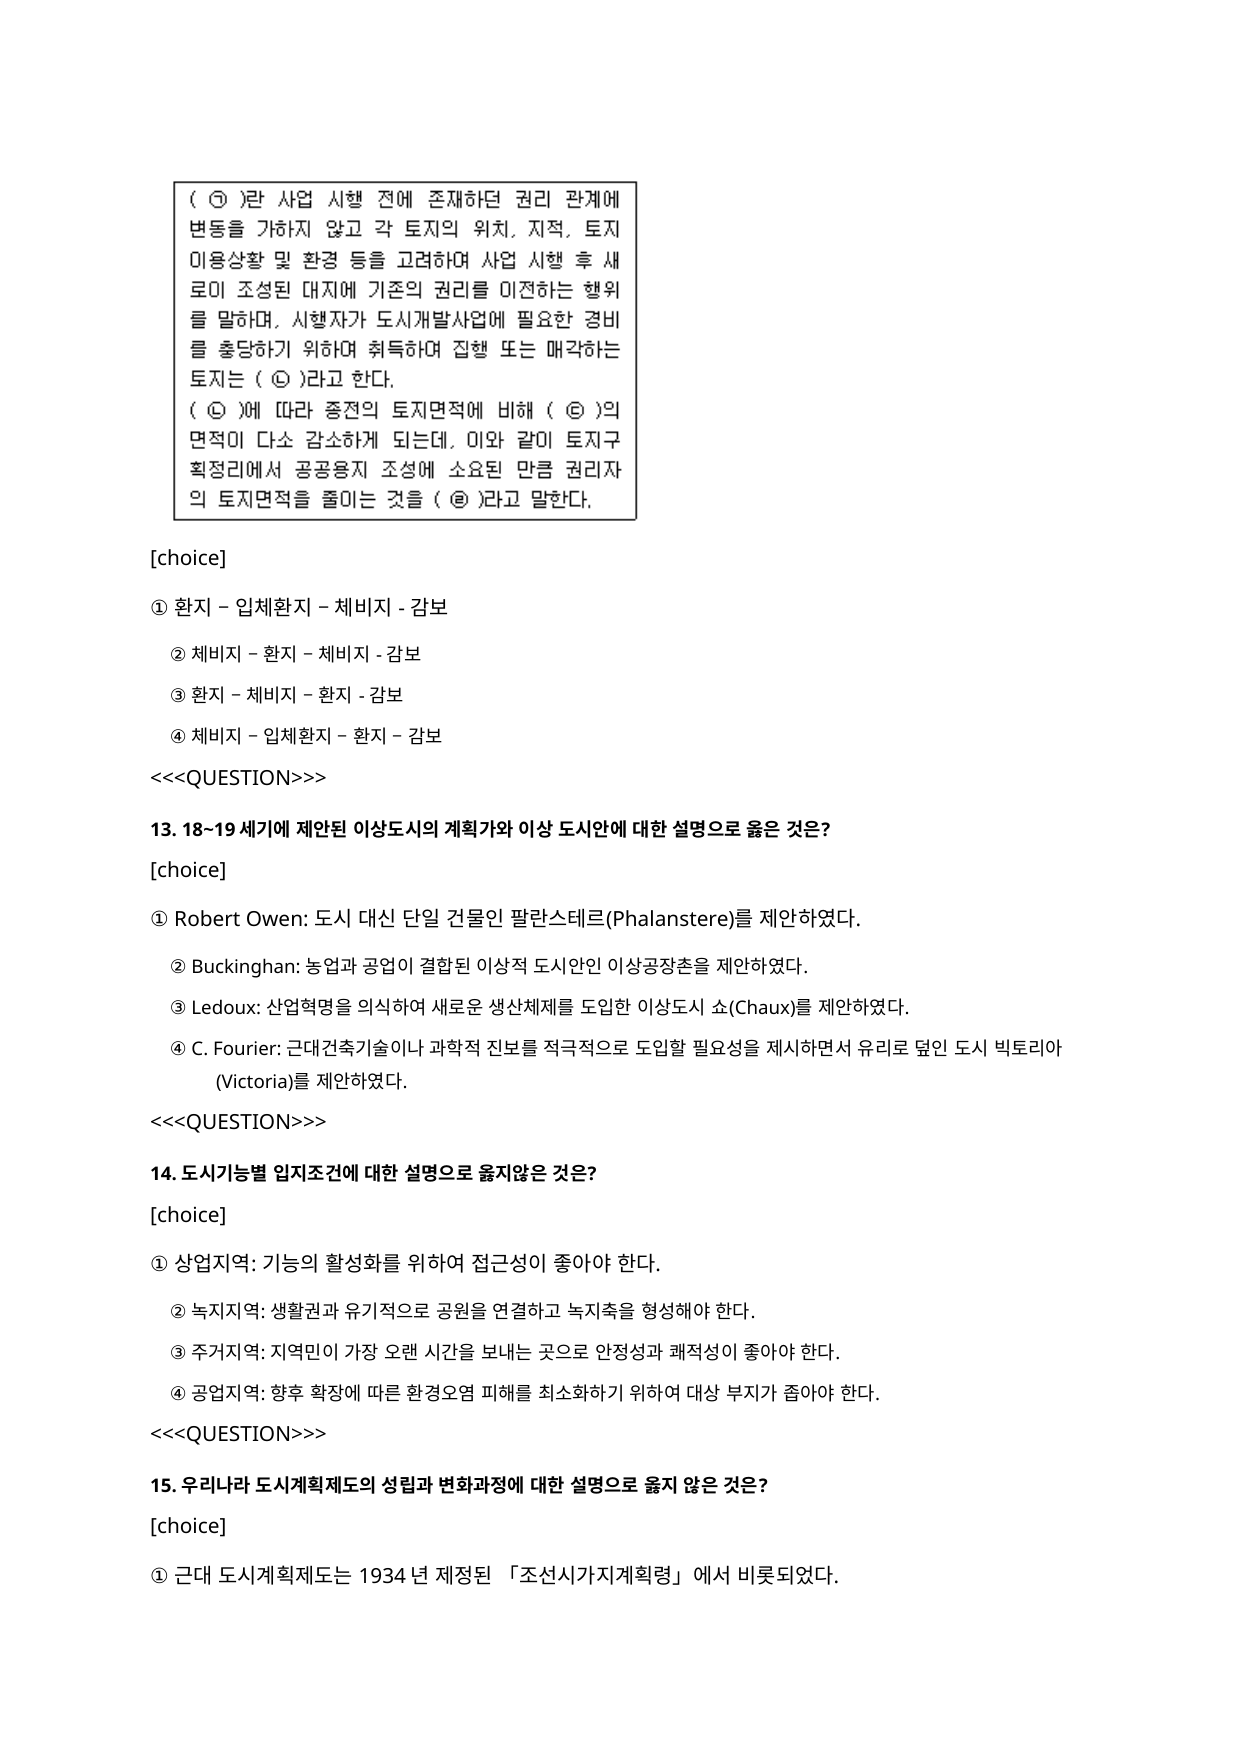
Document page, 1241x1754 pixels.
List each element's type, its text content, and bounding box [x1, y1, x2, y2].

text ② 녹지지역: 생활권과 유기적으로 공원을 연결하고 녹지축을 형성해야 한다. [150, 1296, 1090, 1324]
text [choice] [150, 1512, 1090, 1540]
text ③ 주거지역: 지역민이 가장 오랜 시간을 보내는 곳으로 안정성과 쾌적성이 좋아야 한다. [150, 1337, 1090, 1364]
text [choice] [150, 543, 1090, 572]
text ① 환지 – 입체환지 – 체비지 - 감보 [150, 591, 1090, 621]
picture [169, 177, 642, 524]
text <<<QUESTION>>> [150, 763, 1090, 791]
text 15. 우리나라 도시계획제도의 성립과 변화과정에 대한 설명으로 옳지 않은 것은? [150, 1471, 1090, 1498]
text [choice] [150, 855, 1090, 884]
text <<<QUESTION>>> [150, 1419, 1090, 1448]
text 13. 18~19세기에 제안된 이상도시의 계획가와 이상 도시안에 대한 설명으로 옳은 것은? [150, 814, 1090, 842]
text <<<QUESTION>>> [150, 1107, 1090, 1136]
text 14. 도시기능별 입지조건에 대한 설명으로 옳지않은 것은? [150, 1159, 1090, 1186]
text ④ 체비지 – 입체환지 – 환지 – 감보 [150, 722, 1090, 749]
text ④ C. Fourier: 근대건축기술이나 과학적 진보를 적극적으로 도입할 필요성을 제시하면서 유리로 덮인 도시 빅토리아(Victoria)를 제안하였다. [150, 1034, 1090, 1094]
text ① 근대 도시계획제도는 1934년 제정된 「조선시가지계획령」에서 비롯되었다. [150, 1559, 1090, 1589]
text ③ Ledoux: 산업혁명을 의식하여 새로운 생산체제를 도입한 이상도시 쇼(Chaux)를 제안하였다. [150, 993, 1090, 1020]
text ① 상업지역: 기능의 활성화를 위하여 접근성이 좋아야 한다. [150, 1247, 1090, 1277]
text ① Robert Owen: 도시 대신 단일 건물인 팔란스테르(Phalanstere)를 제안하였다. [150, 903, 1090, 933]
text [choice] [150, 1200, 1090, 1228]
text ③ 환지 – 체비지 – 환지 - 감보 [150, 681, 1090, 708]
text ② 체비지 – 환지 – 체비지 - 감보 [150, 640, 1090, 667]
text ② Buckinghan: 농업과 공업이 결합된 이상적 도시안인 이상공장촌을 제안하였다. [150, 952, 1090, 979]
text ④ 공업지역: 향후 확장에 따른 환경오염 피해를 최소화하기 위하여 대상 부지가 좁아야 한다. [150, 1378, 1090, 1406]
